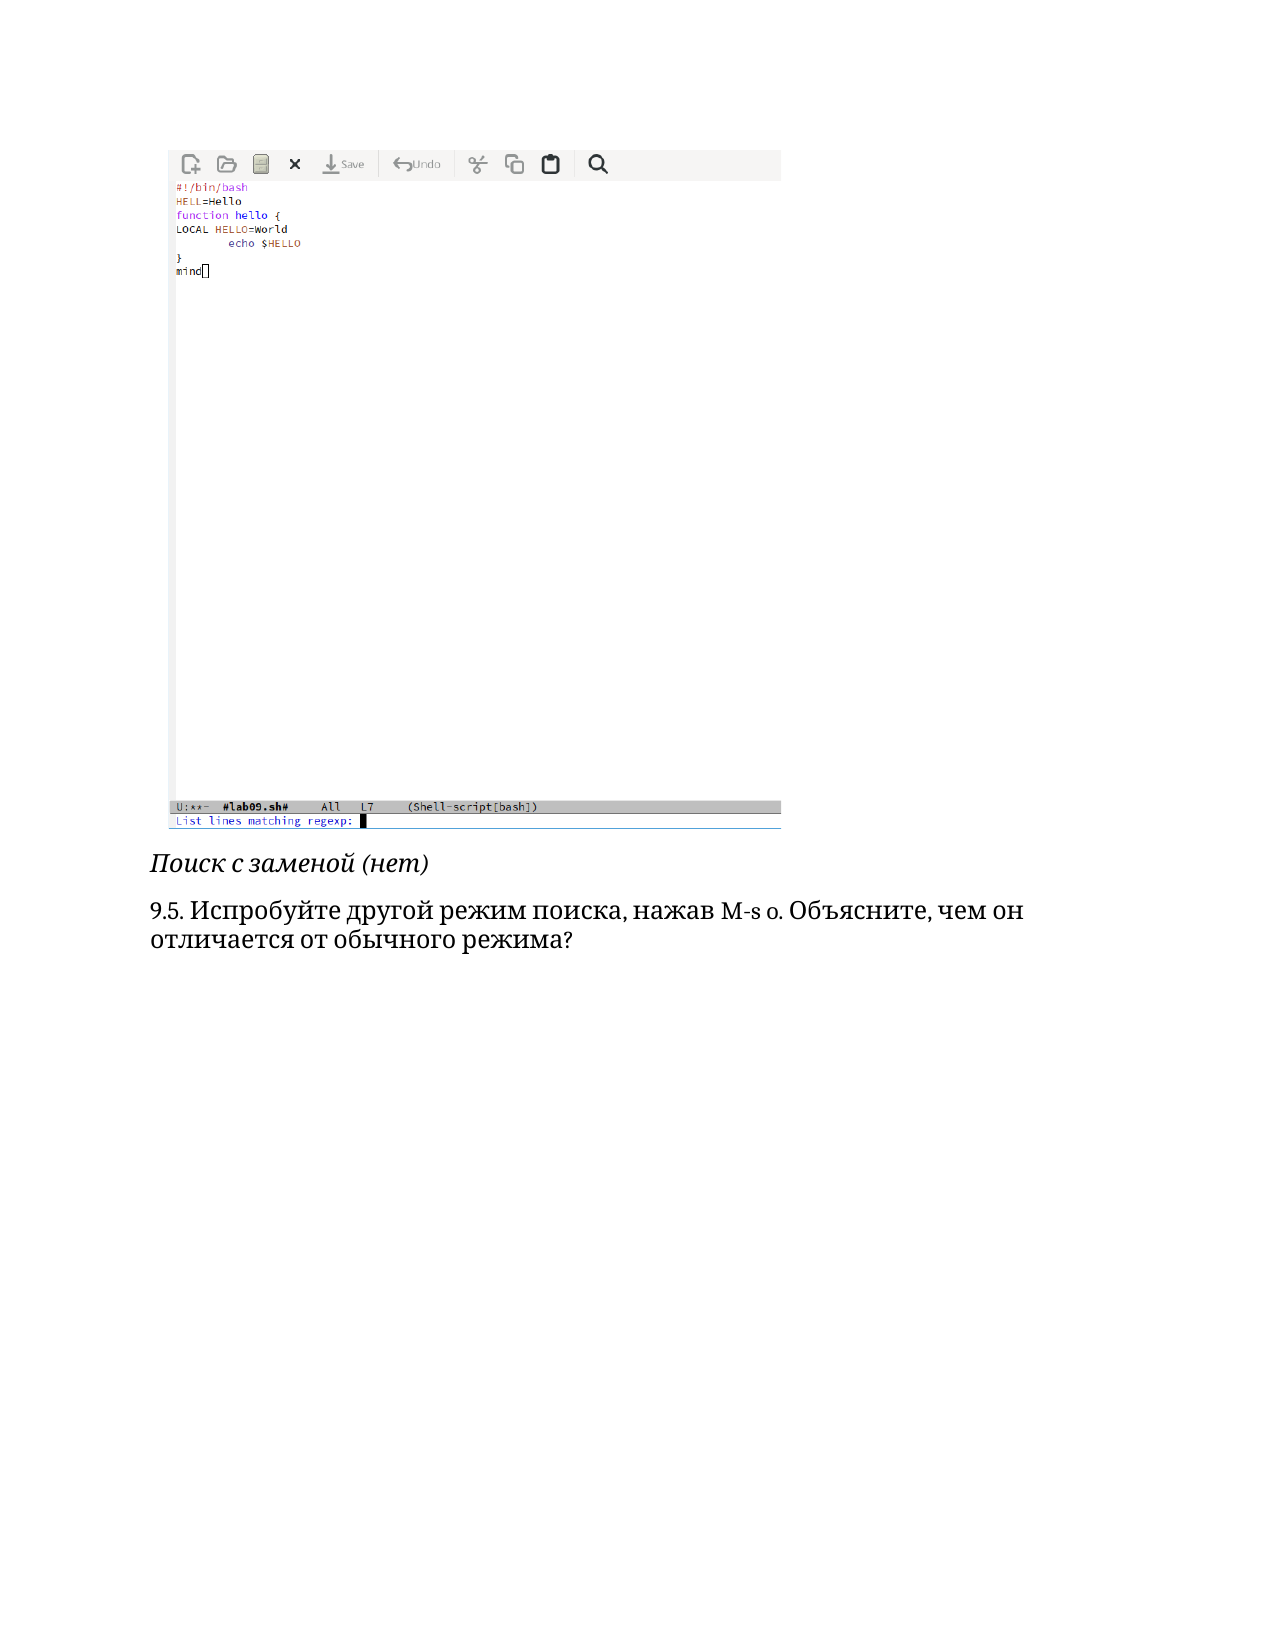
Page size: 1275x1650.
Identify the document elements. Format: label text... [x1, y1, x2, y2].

text 9.5. Испробуйте другой режим поиска, нажав M-s o. Объясните, чем он отличается от обычного режима? [150, 897, 1125, 955]
picture [168, 150, 782, 829]
text Поиск с заменой (нет) [150, 850, 1125, 878]
